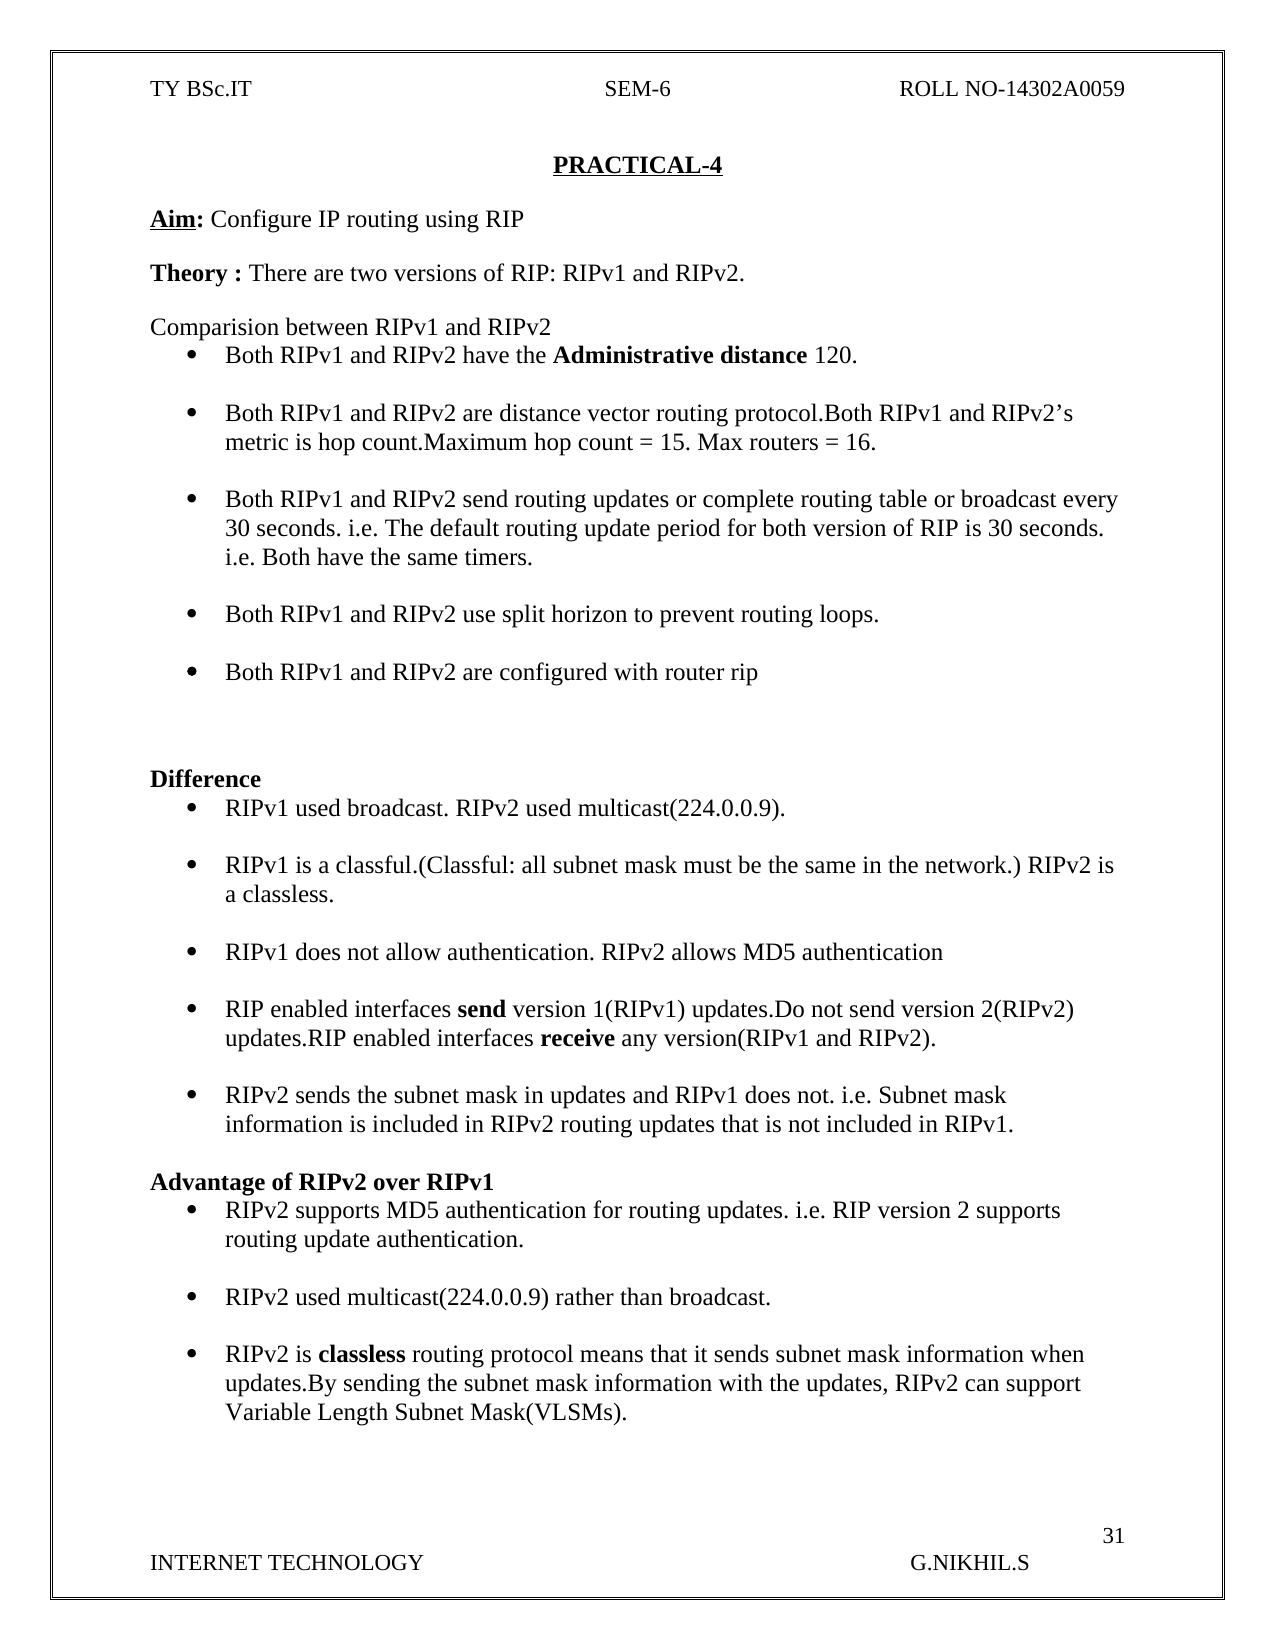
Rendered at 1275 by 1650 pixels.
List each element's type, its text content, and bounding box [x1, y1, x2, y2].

text Theory : There are two versions of RIP: RIPv1 and RIPv2. [150, 258, 1125, 286]
list RIPv2 sends the subnet mask in updates and RIPv1 does not. i.e. Subnet mask information is included in RIPv2 routing updates that is not included in RIPv1. [187, 1081, 1125, 1138]
list Both RIPv1 and RIPv2 are distance vector routing protocol.Both RIPv1 and RIPv2’s metric is hop count.Maximum hop count = 15. Max routers = 16. [187, 398, 1125, 455]
list Both RIPv1 and RIPv2 use split horizon to prevent routing loops. [187, 599, 1125, 628]
text PRACTICAL-4 [150, 150, 1125, 179]
list RIPv2 used multicast(224.0.0.9) rather than broadcast. [187, 1282, 1125, 1311]
list Both RIPv1 and RIPv2 send routing updates or complete routing table or broadcast every 30 seconds. i.e. The default routing update period for both version of RIP is 30 seconds. i.e. Both have the same timers. [187, 484, 1125, 570]
list RIPv2 is classless routing protocol means that it sends subnet mask information when updates.By sending the subnet mask information with the updates, RIPv2 can support Variable Length Subnet Mask(VLSMs). [187, 1339, 1125, 1426]
list RIPv2 supports MD5 authentication for routing updates. i.e. RIP version 2 supports routing update authentication. [187, 1196, 1125, 1253]
list RIP enabled interfaces send version 1(RIPv1) updates.Do not send version 2(RIPv2) updates.RIP enabled interfaces receive any version(RIPv1 and RIPv2). [187, 994, 1125, 1052]
list RIPv1 used broadcast. RIPv2 used multicast(224.0.0.9). [187, 793, 1125, 822]
text Advantage of RIPv2 over RIPv1 [150, 1167, 1125, 1196]
text Comparision between RIPv1 and RIPv2 [150, 312, 1125, 340]
list RIPv1 does not allow authentication. RIPv2 allows MD5 authentication [187, 937, 1125, 966]
list Both RIPv1 and RIPv2 have the Administrative distance 120. [187, 340, 1125, 369]
list Both RIPv1 and RIPv2 are configured with router rip [187, 657, 1125, 685]
text Difference [150, 764, 1125, 793]
list RIPv1 is a classful.(Classful: all subnet mask must be the same in the network.) RIPv2 is a classless. [187, 851, 1125, 908]
text Aim: Configure IP routing using RIP [150, 204, 1125, 233]
